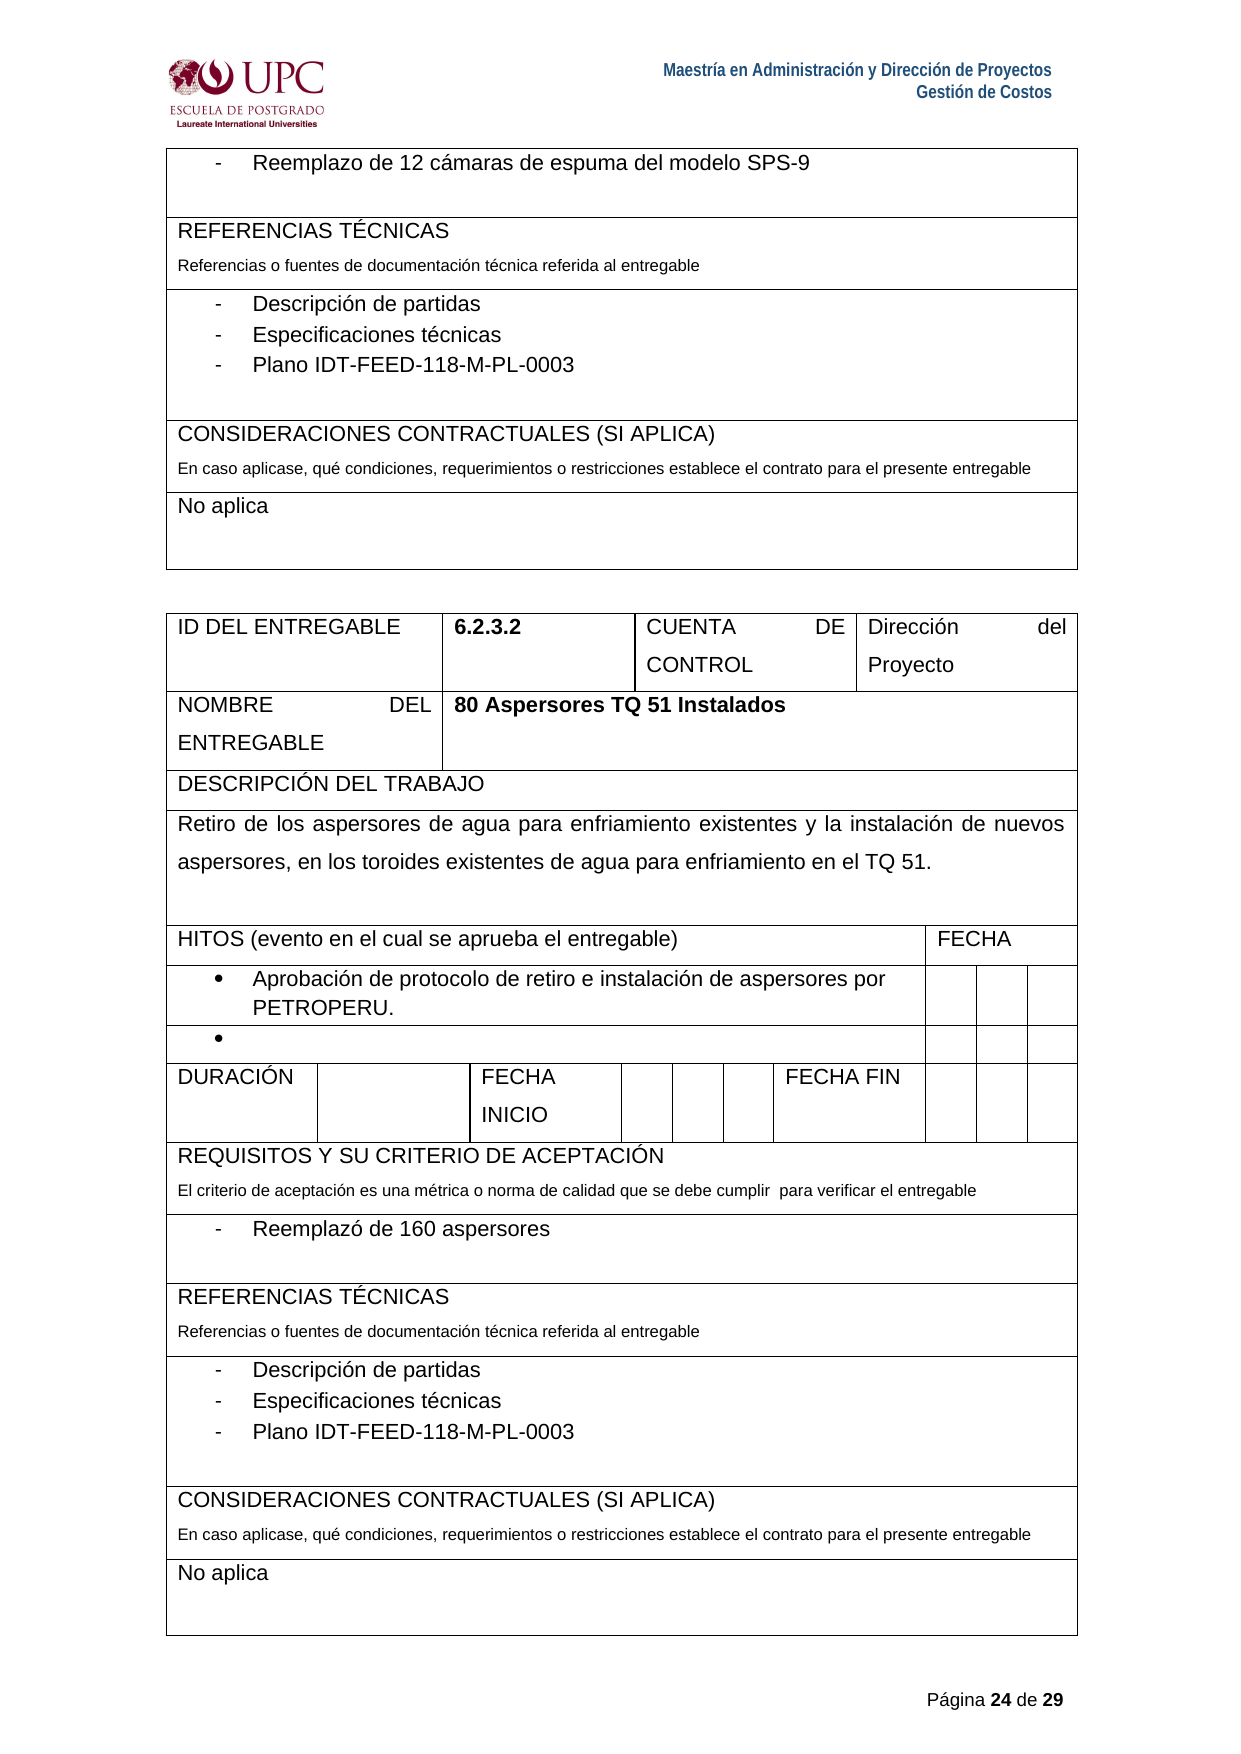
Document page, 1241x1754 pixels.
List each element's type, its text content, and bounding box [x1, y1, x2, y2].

table_cell [724, 1064, 773, 1142]
table_cell 80 Aspersores TQ 51 Instalados [443, 692, 1077, 769]
table_cell HITOS (evento en el cual se aprueba el entregable) [167, 926, 925, 965]
table_cell Reemplazo de 12 cámaras de espuma del modelo SPS-9 [167, 149, 1077, 217]
table_cell Aprobación de protocolo de retiro e instalación de aspersores por PETROPERU. [167, 966, 925, 1024]
table_cell [926, 1064, 976, 1142]
table_cell FECHA FIN [774, 1064, 925, 1142]
table_cell FECHA [926, 926, 1077, 965]
table_cell CONSIDERACIONES CONTRACTUALES (SI APLICA) En caso aplicase, qué condiciones, requerimientos o restricciones establece el contrato para el presente entregable [167, 421, 1077, 492]
table_cell Descripción de partidas Especificaciones técnicas Plano IDT-FEED-118-M-PL-0003 [167, 290, 1077, 420]
table_cell REFERENCIAS TÉCNICAS Referencias o fuentes de documentación técnica referida al entregable [167, 218, 1077, 289]
table_cell REQUISITOS Y SU CRITERIO DE ACEPTACIÓN El criterio de aceptación es una métrica o norma de calidad que se debe cumplir para verificar el entregable [167, 1143, 1077, 1214]
table_cell [1028, 966, 1077, 1024]
table_cell [673, 1064, 723, 1142]
table_cell [977, 1064, 1027, 1142]
table_cell [622, 1064, 672, 1142]
table_cell No aplica [167, 1560, 1077, 1635]
table_cell Descripción de partidas Especificaciones técnicas Plano IDT-FEED-118-M-PL-0003 [167, 1357, 1077, 1486]
table_cell DESCRIPCIÓN DEL TRABAJO [167, 771, 1077, 810]
table_cell [318, 1064, 469, 1142]
table_header 6.2.3.2 [443, 614, 634, 691]
table_cell DURACIÓN [167, 1064, 317, 1142]
table_cell [167, 1026, 925, 1063]
table_cell [926, 966, 976, 1024]
table_cell FECHA INICIO [471, 1064, 621, 1142]
table_cell No aplica [167, 493, 1077, 569]
picture [168, 59, 324, 127]
table_cell [977, 1026, 1027, 1063]
table_header ID DEL ENTREGABLE [167, 614, 442, 691]
table_cell NOMBRE DEL ENTREGABLE [167, 692, 442, 769]
table_cell [977, 966, 1027, 1024]
table_cell Reemplazó de 160 aspersores [167, 1215, 1077, 1283]
table_cell [1028, 1026, 1077, 1063]
table_cell [926, 1026, 976, 1063]
table_cell REFERENCIAS TÉCNICAS Referencias o fuentes de documentación técnica referida al entregable [167, 1284, 1077, 1356]
table_cell [1028, 1064, 1077, 1142]
table_cell Retiro de los aspersores de agua para enfriamiento existentes y la instalación de nuevos aspersores, en los toroides existentes de agua para enfriamiento en el TQ 51. [167, 811, 1077, 924]
table_header Dirección del Proyecto [857, 614, 1077, 691]
table_header CUENTA DE CONTROL [636, 614, 856, 691]
table_cell CONSIDERACIONES CONTRACTUALES (SI APLICA) En caso aplicase, qué condiciones, requerimientos o restricciones establece el contrato para el presente entregable [167, 1487, 1077, 1558]
